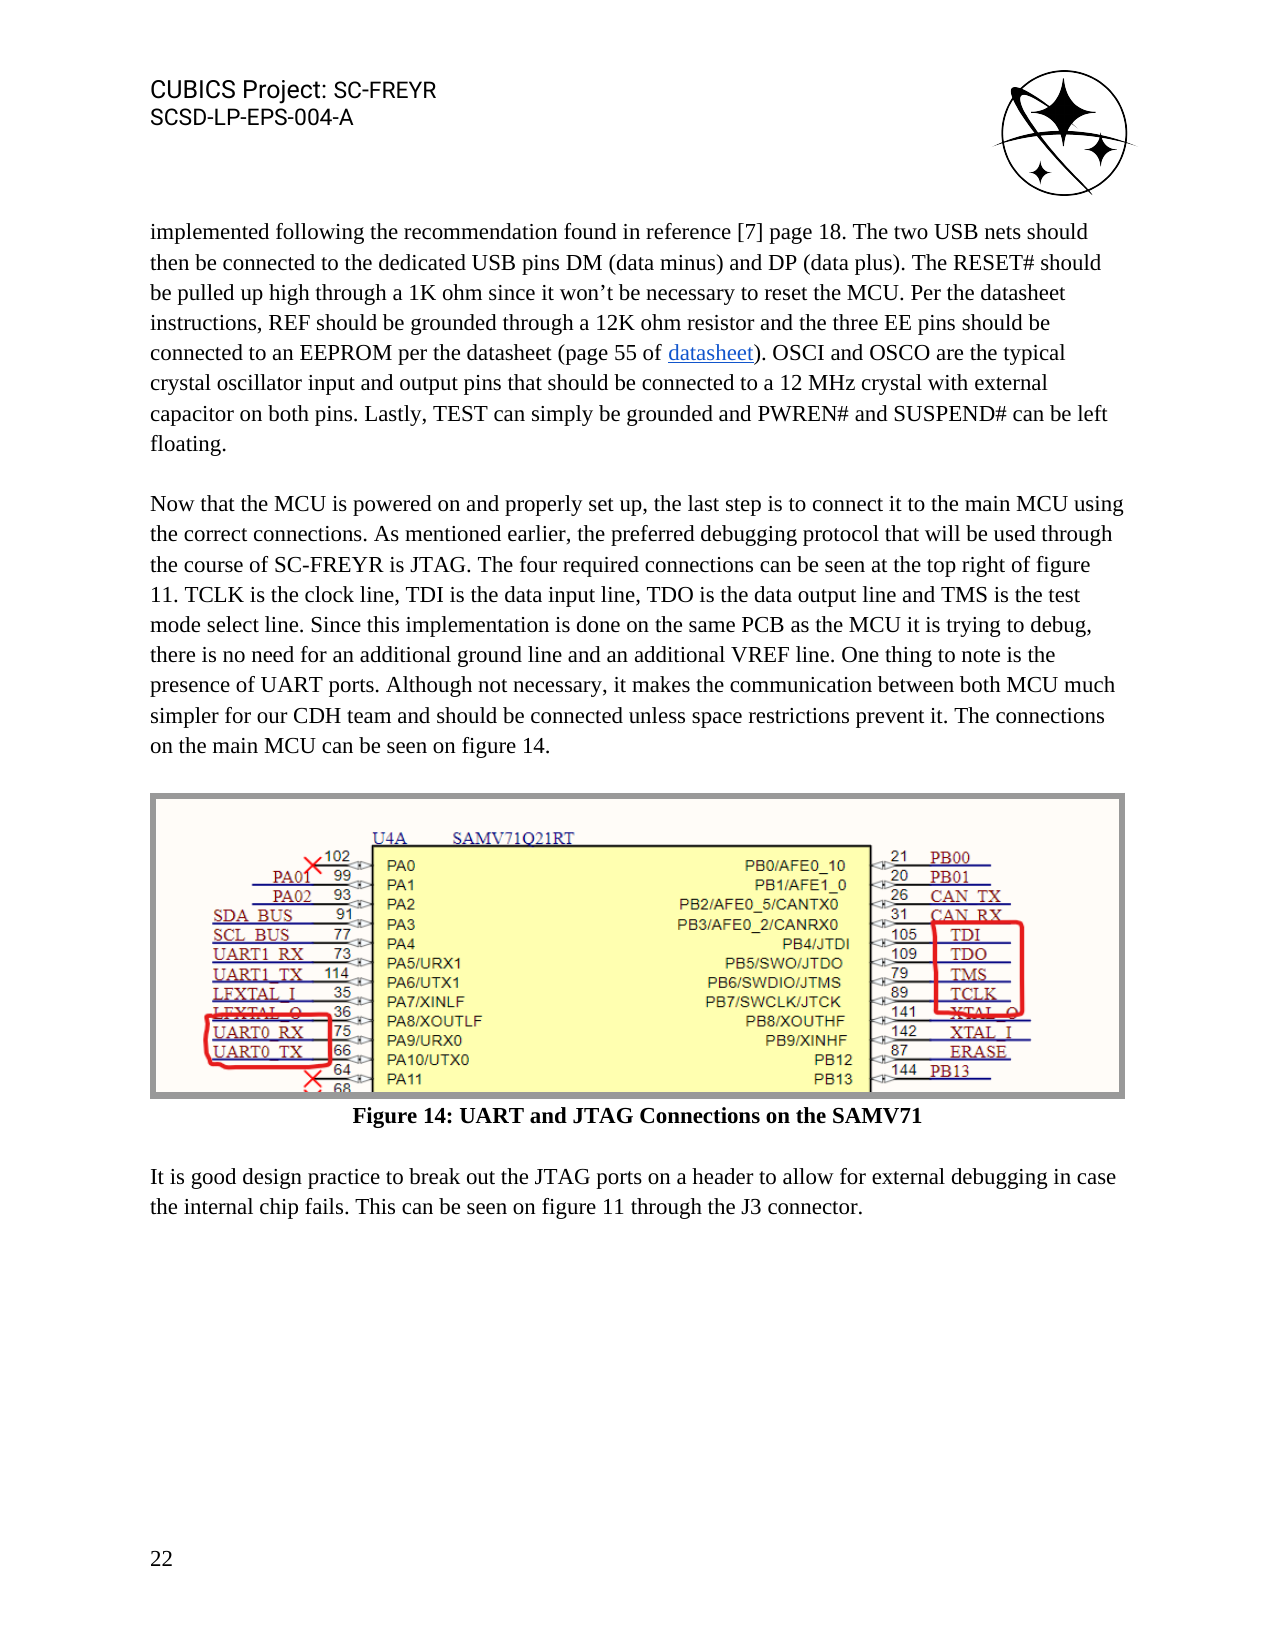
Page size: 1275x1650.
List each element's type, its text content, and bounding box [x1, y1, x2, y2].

text It is good design practice to break out the JTAG ports on a header to allow for external debugging in case the internal chip fails. This can be seen on figure 11 through the J3 connector. [150, 1163, 1125, 1219]
text Now that the MCU is powered on and properly set up, the last step is to connect it to the main MCU using the correct connections. As mentioned earlier, the preferred debugging protocol that will be used through the course of SC-FREYR is JTAG. The four required connections can be seen at the top right of figure 11. TCLK is the clock line, TDI is the data input line, TDO is the data output line and TMS is the test mode select line. Since this implementation is done on the same PCB as the MCU it is trying to debug, there is no need for an additional ground line and an additional VREF line. One thing to note is the presence of UART ports. Although not necessary, it makes the communication between both MCU much simpler for our CDH team and should be connected unless space restrictions prevent it. The connections on the main MCU can be seen on figure 14. [150, 490, 1125, 758]
picture [990, 70, 1139, 196]
picture [156, 799, 1119, 1092]
text Figure 14: UART and JTAG Connections on the SAMV71 [150, 1102, 1125, 1129]
